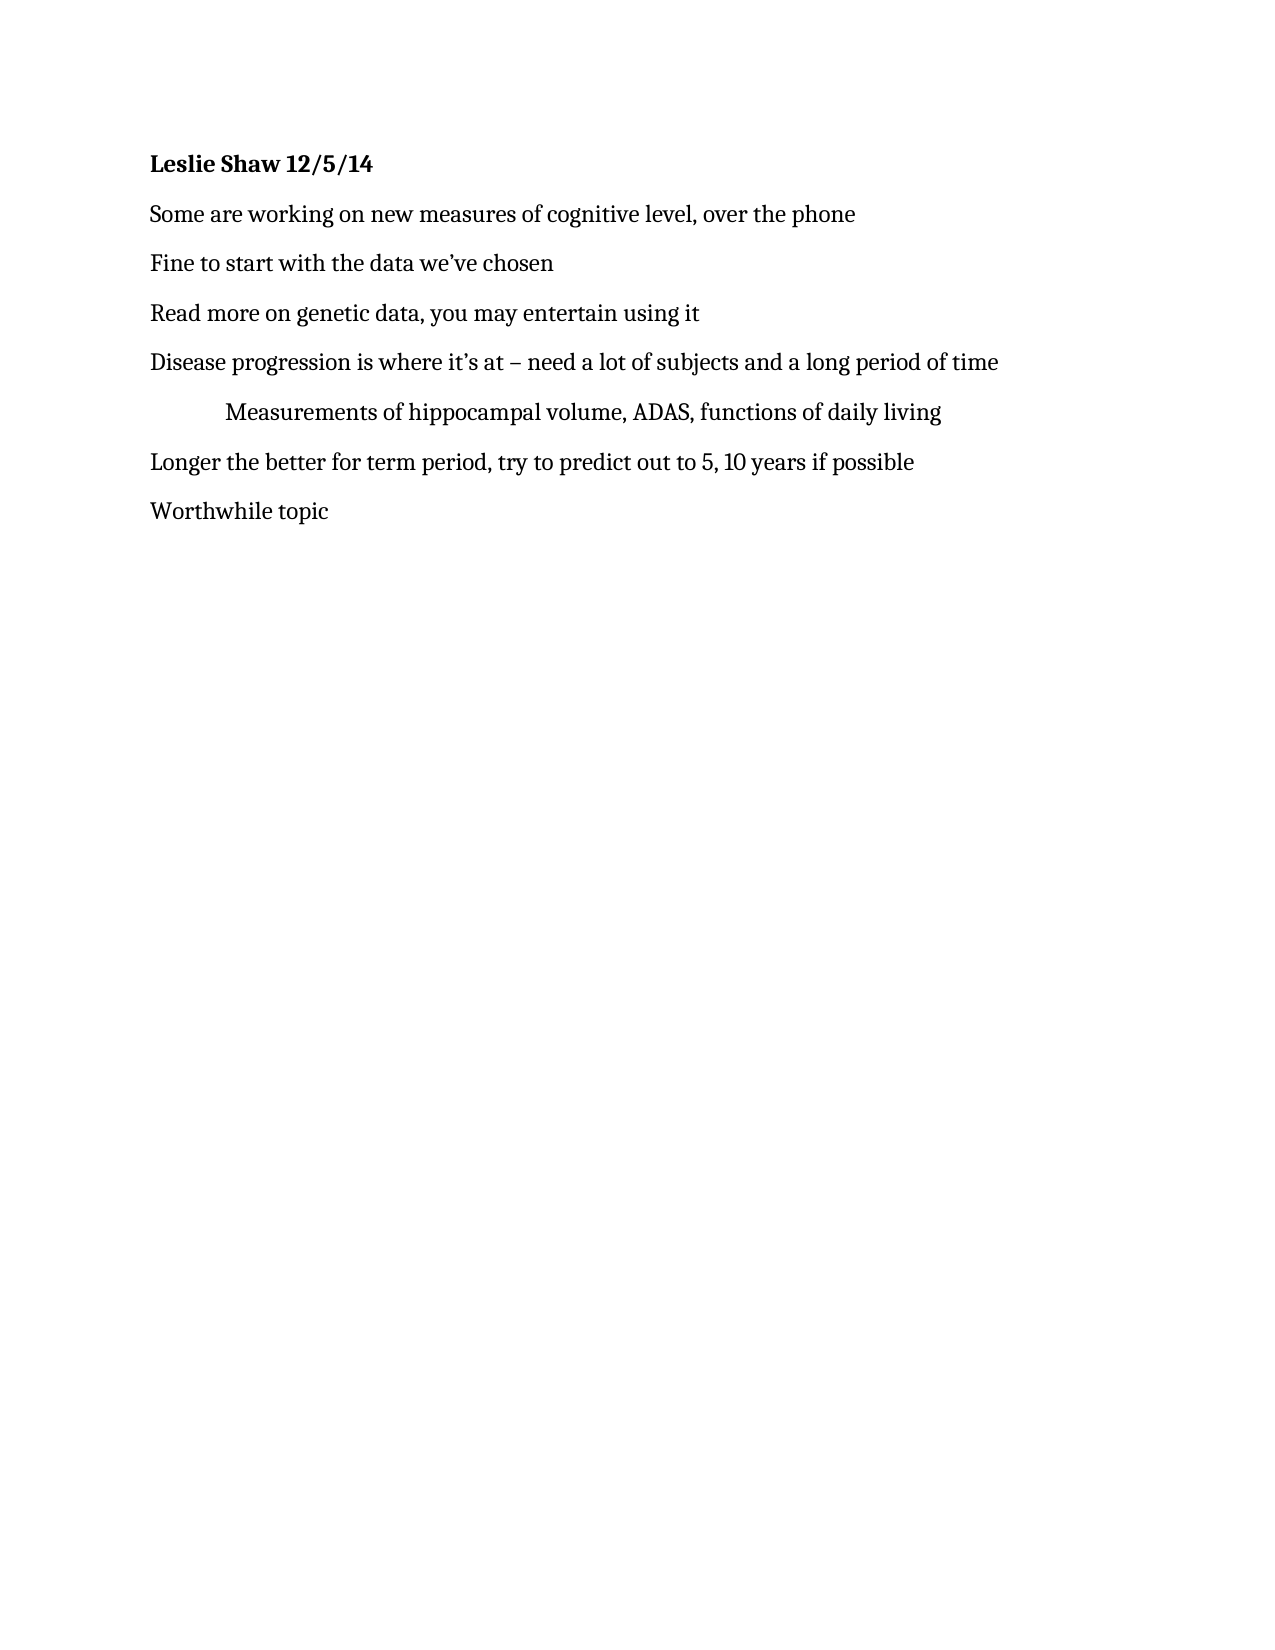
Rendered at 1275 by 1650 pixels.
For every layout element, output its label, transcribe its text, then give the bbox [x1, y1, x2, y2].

text Fine to start with the data we’ve chosen [150, 249, 1125, 278]
text Worthwhile topic [150, 497, 1125, 526]
text Leslie Shaw 12/5/14 [150, 150, 1125, 179]
text Read more on genetic data, you may entertain using it [150, 299, 1125, 327]
text Measurements of hippocampal volume, ADAS, functions of daily living [150, 398, 1125, 427]
text Disease progression is where it’s at – need a lot of subjects and a long period of time [150, 348, 1125, 377]
text Longer the better for term period, try to predict out to 5, 10 years if possible [150, 447, 1125, 476]
text Some are working on new measures of cognitive level, over the phone [150, 199, 1125, 228]
